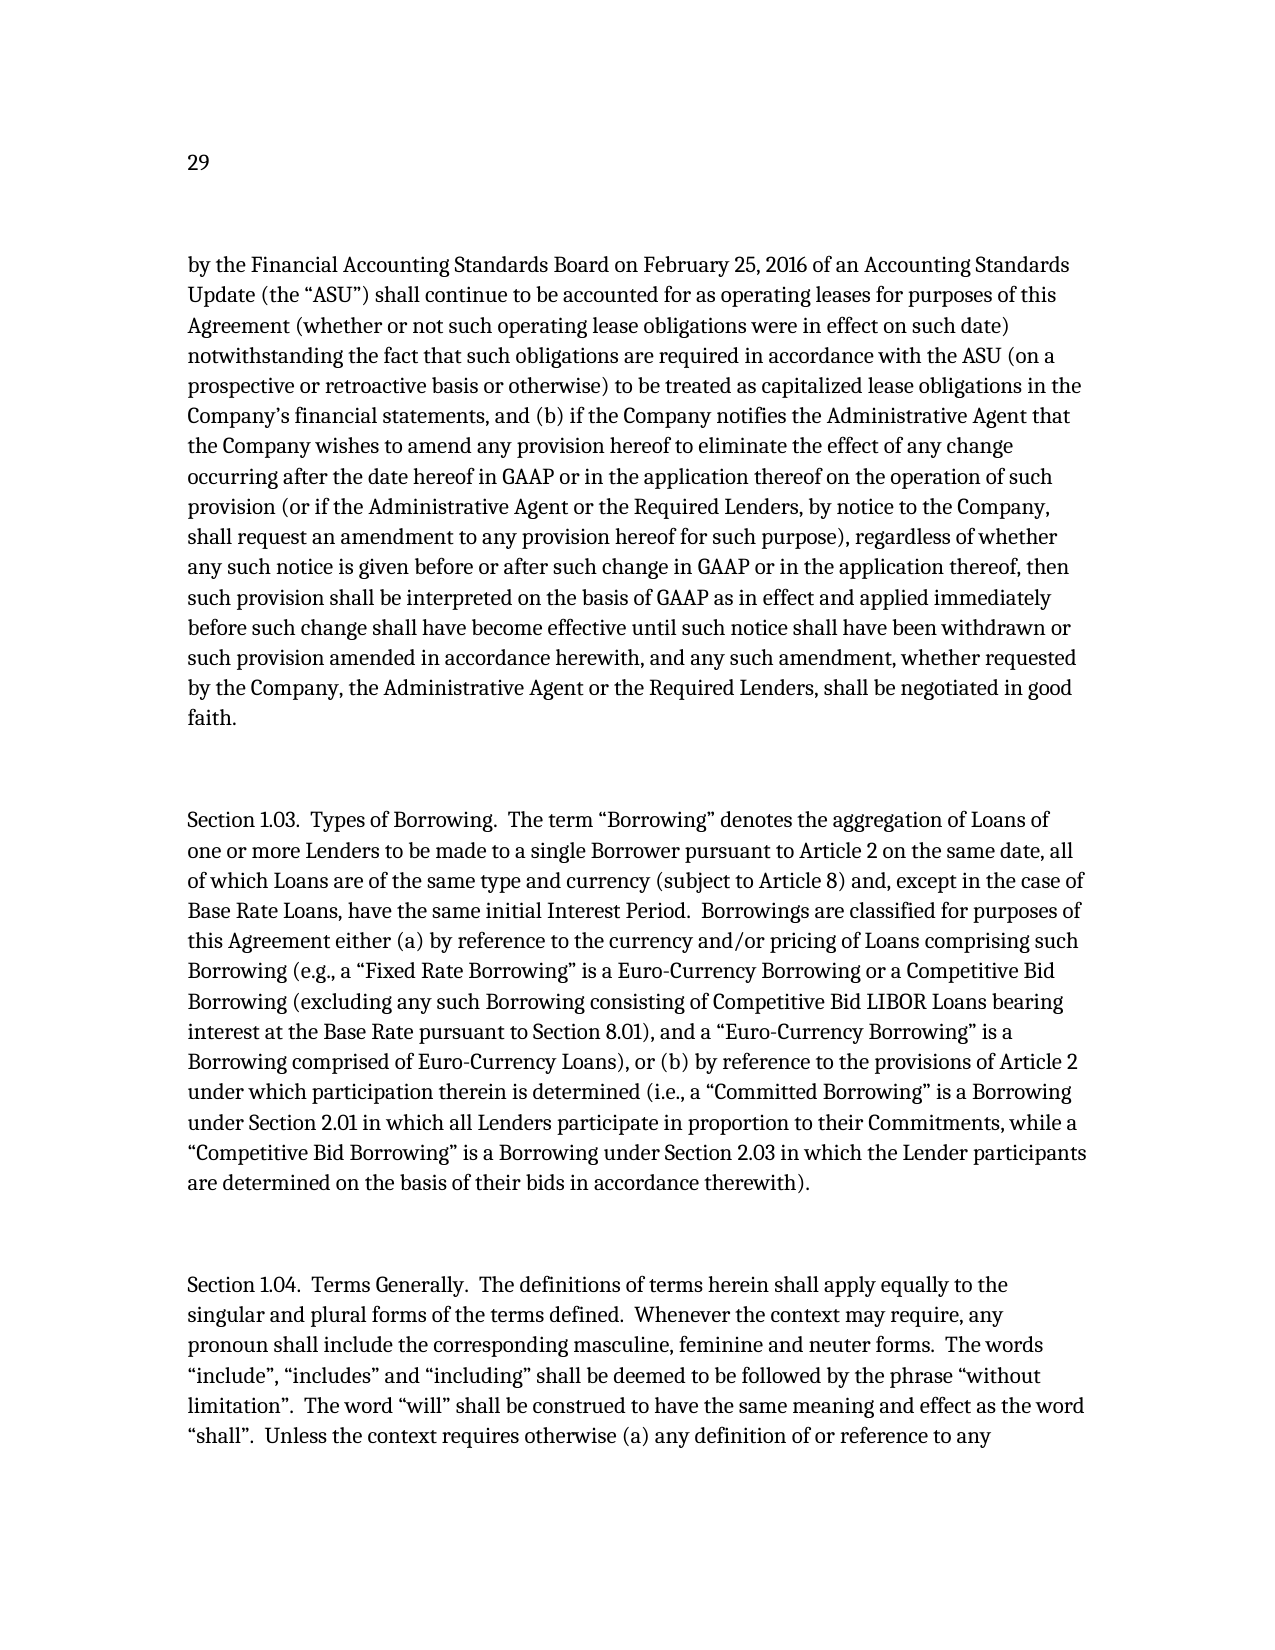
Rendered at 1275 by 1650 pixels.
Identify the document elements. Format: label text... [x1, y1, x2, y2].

text 29 [187, 150, 1087, 176]
text by the Financial Accounting Standards Board on February 25, 2016 of an Accounting Standards Update (the “ASU”) shall continue to be accounted for as operating leases for purposes of this Agreement (whether or not such operating lease obligations were in effect on such date) notwithstanding the fact that such obligations are required in accordance with the ASU (on a prospective or retroactive basis or otherwise) to be treated as capitalized lease obligations in the Company’s financial statements, and (b) if the Company notifies the Administrative Agent that the Company wishes to amend any provision hereof to eliminate the effect of any change occurring after the date hereof in GAAP or in the application thereof on the operation of such provision (or if the Administrative Agent or the Required Lenders, by notice to the Company, shall request an amendment to any provision hereof for such purpose), regardless of whether any such notice is given before or after such change in GAAP or in the application thereof, then such provision shall be interpreted on the basis of GAAP as in effect and applied immediately before such change shall have become effective until such notice shall have been withdrawn or such provision amended in accordance herewith, and any such amendment, whether requested by the Company, the Administrative Agent or the Required Lenders, shall be negotiated in good faith. [187, 252, 1087, 732]
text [187, 1272, 1087, 1449]
text Section 1.03. Types of Borrowing. The term “Borrowing” denotes the aggregation of Loans of one or more Lenders to be made to a single Borrower pursuant to Article 2 on the same date, all of which Loans are of the same type and currency (subject to Article 8) and, except in the case of Base Rate Loans, have the same initial Interest Period. Borrowings are classified for purposes of this Agreement either (a) by reference to the currency and/or pricing of Loans comprising such Borrowing (e.g., a “Fixed Rate Borrowing” is a Euro-Currency Borrowing or a Competitive Bid Borrowing (excluding any such Borrowing consisting of Competitive Bid LIBOR Loans bearing interest at the Base Rate pursuant to Section 8.01), and a “Euro-Currency Borrowing” is a Borrowing comprised of Euro-Currency Loans), or (b) by reference to the provisions of Article 2 under which participation therein is determined (i.e., a “Committed Borrowing” is a Borrowing under Section 2.01 in which all Lenders participate in proportion to their Commitments, while a “Competitive Bid Borrowing” is a Borrowing under Section 2.03 in which the Lender participants are determined on the basis of their bids in accordance therewith). [187, 807, 1087, 1196]
